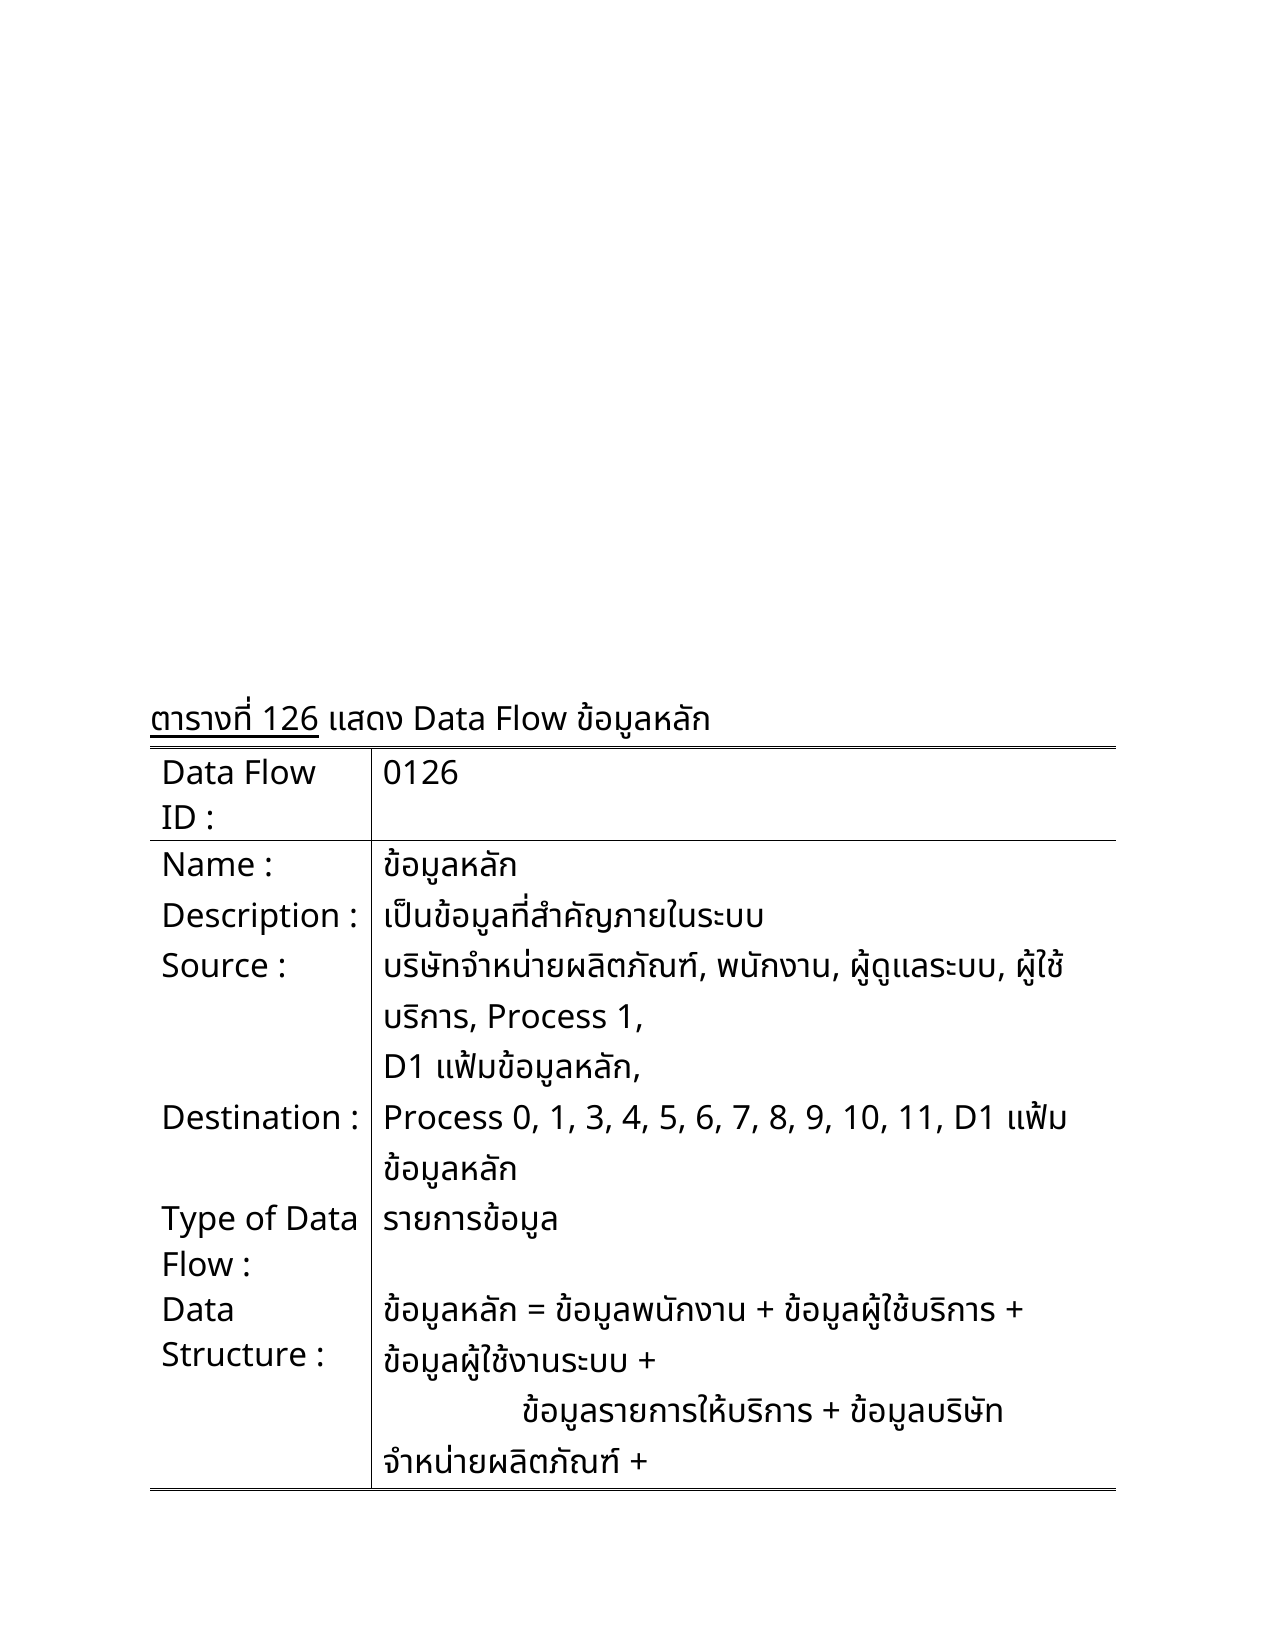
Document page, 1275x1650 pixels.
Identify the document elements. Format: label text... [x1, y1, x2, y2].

table_cell เป็นข้อมูลที่สำคัญภายในระบบ [372, 892, 1116, 942]
table_cell บริษัทจำหน่ายผลิตภัณฑ์, พนักงาน, ผู้ดูแลระบบ, ผู้ใช้บริการ, Process 1, D1 แฟ้มข้อมูลหลัก, [372, 942, 1116, 1094]
table_header Data Flow ID : [150, 749, 371, 839]
table_cell ข้อมูลหลัก [372, 841, 1116, 892]
table_cell Destination : [150, 1094, 371, 1195]
table_cell รายการข้อมูล [372, 1195, 1116, 1286]
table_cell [372, 1286, 1116, 1488]
table_cell Source : [150, 942, 371, 1094]
table_cell Description : [150, 892, 371, 942]
table_cell Type of Data Flow : [150, 1195, 371, 1286]
table_header 0126 [372, 749, 1116, 839]
table_cell Name : [150, 841, 371, 892]
table_cell Data Structure : [150, 1286, 371, 1488]
table_cell Process 0, 1, 3, 4, 5, 6, 7, 8, 9, 10, 11, D1 แฟ้มข้อมูลหลัก [372, 1094, 1116, 1195]
text ตารางที่ 126 แสดง Data Flow ข้อมูลหลัก [150, 695, 1125, 746]
